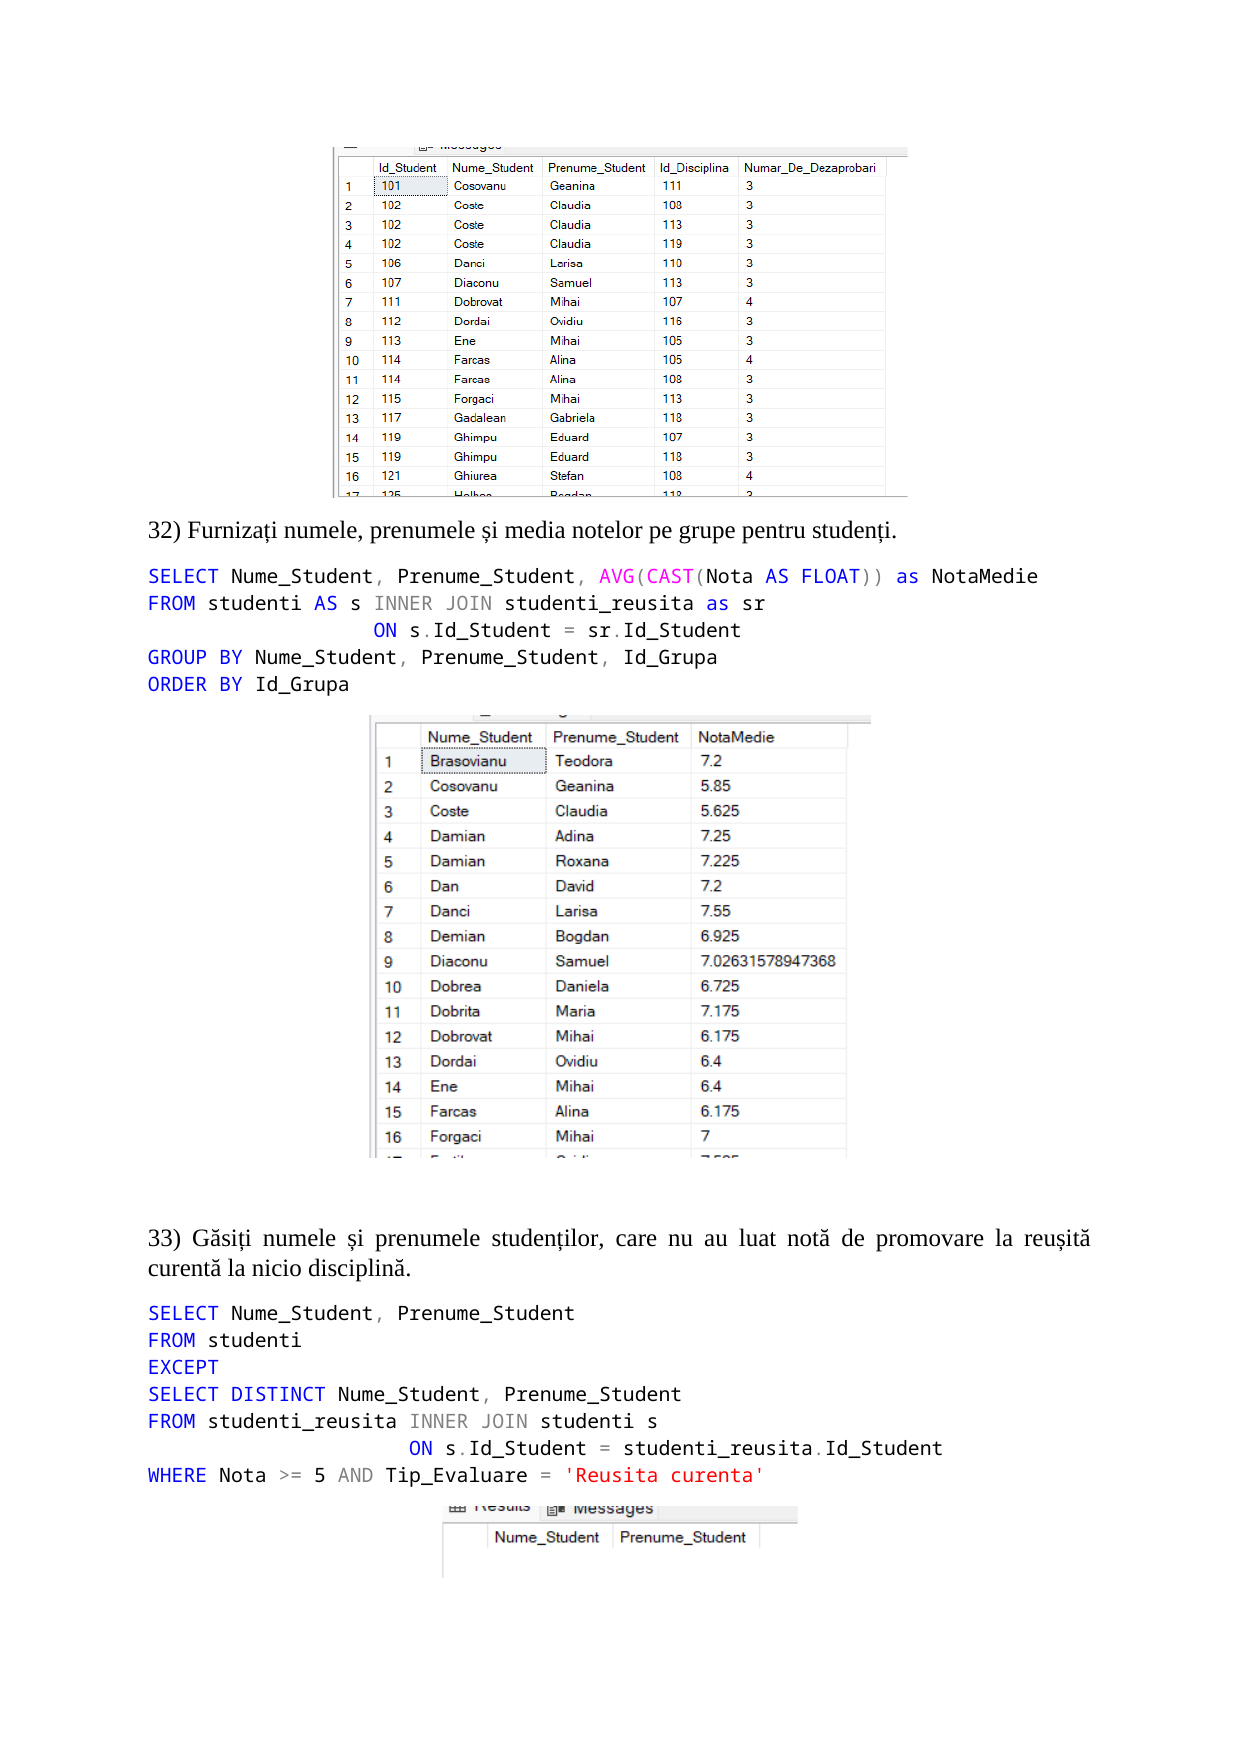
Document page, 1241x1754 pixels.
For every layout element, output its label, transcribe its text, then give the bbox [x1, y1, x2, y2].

text SELECT Nume_Student, Prenume_Student [148, 1299, 1093, 1326]
picture [442, 1506, 798, 1578]
text ON s.Id_Student = sr.Id_Student [148, 616, 1093, 643]
picture [369, 715, 871, 1158]
text WHERE Nota >= 5 AND Tip_Evaluare = 'Reusita curenta' [148, 1461, 1093, 1488]
text FROM studenti AS s INNER JOIN studenti_reusita as sr [148, 589, 1093, 616]
text 32) Furnizați numele, prenumele și media notelor pe grupe pentru studenți. [148, 516, 1093, 544]
text SELECT Nume_Student, Prenume_Student, AVG(CAST(Nota AS FLOAT)) as NotaMedie [148, 562, 1093, 589]
text FROM studenti_reusita INNER JOIN studenti s [148, 1407, 1093, 1434]
text FROM studenti [148, 1326, 1093, 1353]
text GROUP BY Nume_Student, Prenume_Student, Id_Grupa [148, 643, 1093, 670]
picture [332, 147, 908, 498]
text ON s.Id_Student = studenti_reusita.Id_Student [148, 1434, 1093, 1461]
text 33) Găsiți numele și prenumele studenților, care nu au luat notă de promovare la reușită curentă la nicio disciplină. [148, 1223, 1093, 1281]
text EXCEPT [148, 1353, 1093, 1380]
text ORDER BY Id_Grupa [148, 670, 1093, 697]
text SELECT DISTINCT Nume_Student, Prenume_Student [148, 1380, 1093, 1407]
